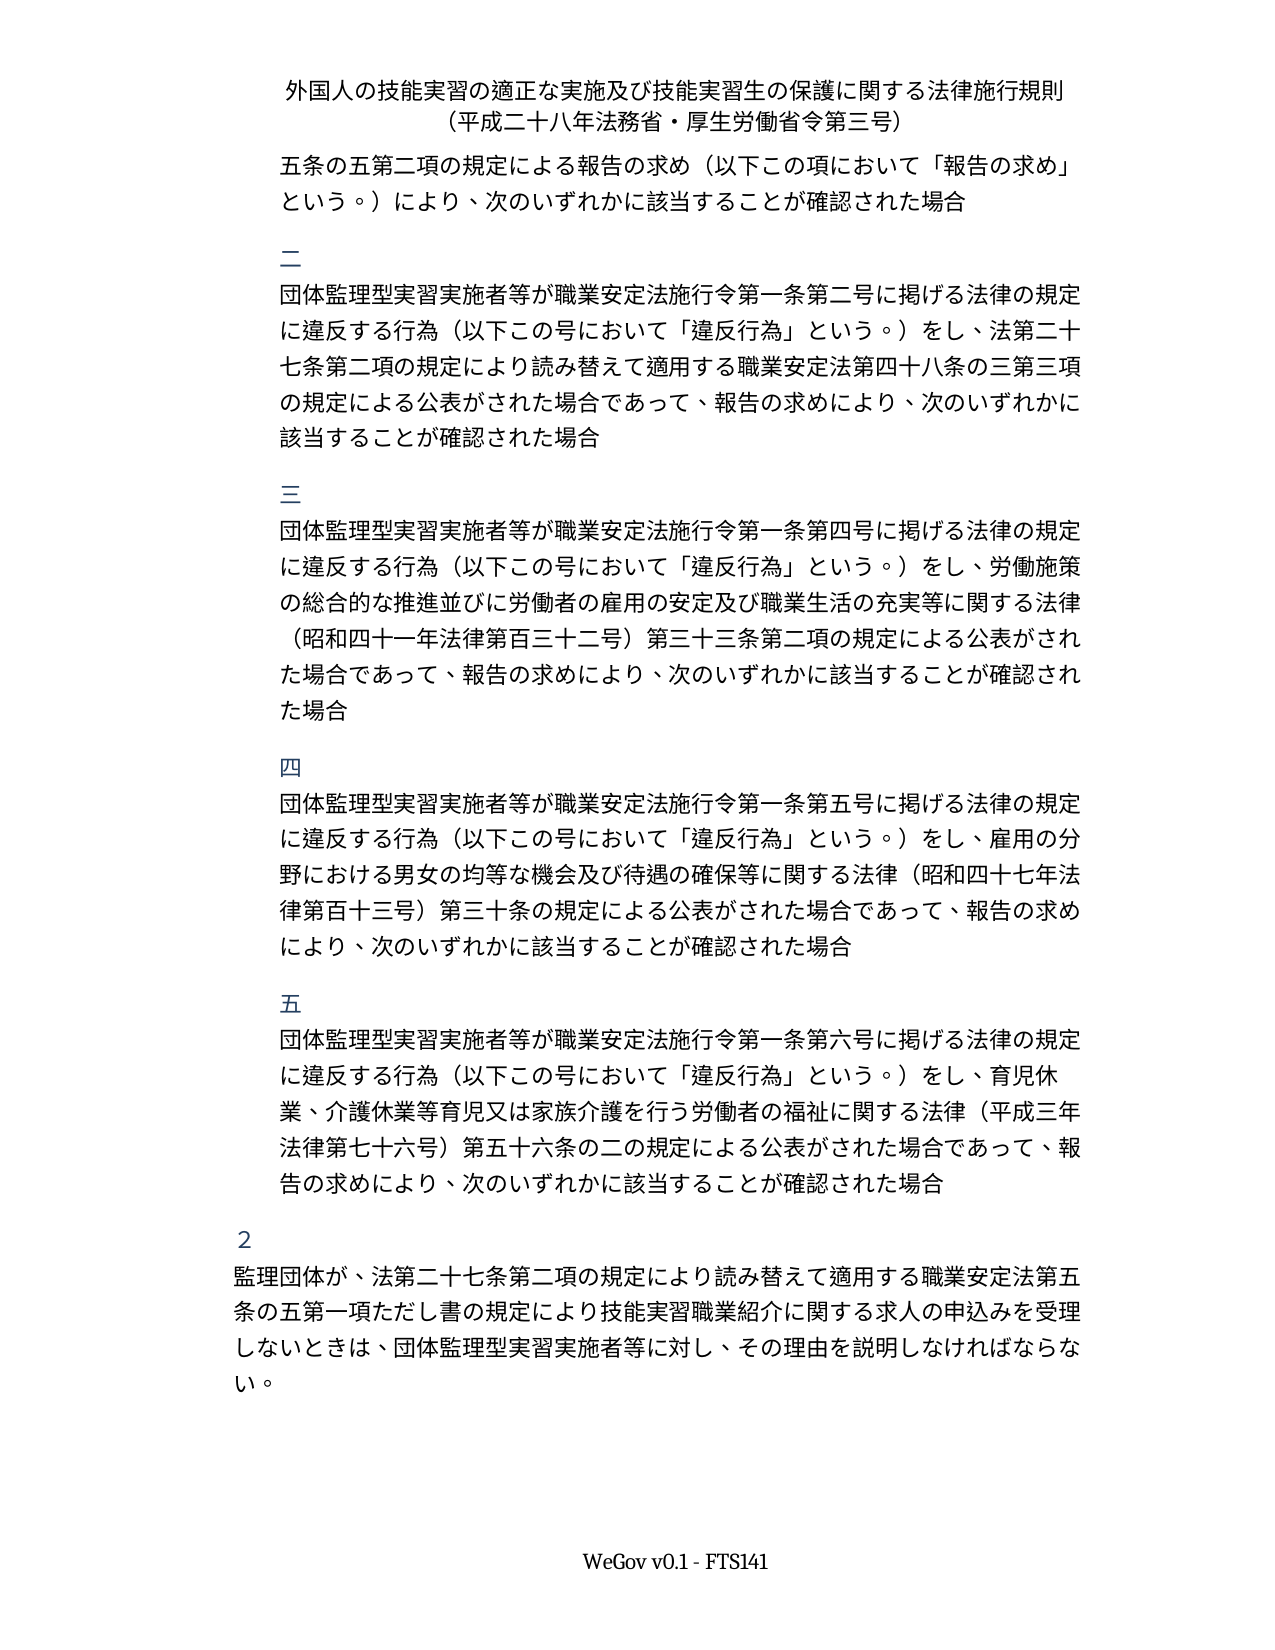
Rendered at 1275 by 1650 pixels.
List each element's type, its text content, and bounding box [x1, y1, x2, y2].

subtitle 二 [279, 243, 1087, 274]
text 団体監理型実習実施者等が職業安定法施行令第一条第四号に掲げる法律の規定に違反する行為（以下この号において「違反行為」という。）をし、労働施策の総合的な推進並びに労働者の雇用の安定及び職業生活の充実等に関する法律（昭和四十一年法律第百三十二号）第三十三条第二項の規定による公表がされた場合であって、報告の求めにより、次のいずれかに該当することが確認された場合 [279, 515, 1087, 726]
subtitle 四 [279, 752, 1087, 783]
subtitle ２ [233, 1224, 1087, 1256]
text 団体監理型実習実施者等が職業安定法施行令第一条第六号に掲げる法律の規定に違反する行為（以下この号において「違反行為」という。）をし、育児休業、介護休業等育児又は家族介護を行う労働者の福祉に関する法律（平成三年法律第七十六号）第五十六条の二の規定による公表がされた場合であって、報告の求めにより、次のいずれかに該当することが確認された場合 [279, 1024, 1087, 1199]
subtitle 三 [279, 479, 1087, 510]
subtitle 五 [279, 988, 1087, 1019]
text 団体監理型実習実施者等が職業安定法施行令第一条第二号に掲げる法律の規定に違反する行為（以下この号において「違反行為」という。）をし、法第二十七条第二項の規定により読み替えて適用する職業安定法第四十八条の三第三項の規定による公表がされた場合であって、報告の求めにより、次のいずれかに該当することが確認された場合 [279, 279, 1087, 454]
text 監理団体が、法第二十七条第二項の規定により読み替えて適用する職業安定法第五条の五第一項ただし書の規定により技能実習職業紹介に関する求人の申込みを受理しないときは、団体監理型実習実施者等に対し、その理由を説明しなければならない。 [233, 1260, 1087, 1399]
text 団体監理型実習実施者等が職業安定法施行令第一条第五号に掲げる法律の規定に違反する行為（以下この号において「違反行為」という。）をし、雇用の分野における男女の均等な機会及び待遇の確保等に関する法律（昭和四十七年法律第百十三号）第三十条の規定による公表がされた場合であって、報告の求めにより、次のいずれかに該当することが確認された場合 [279, 787, 1087, 962]
